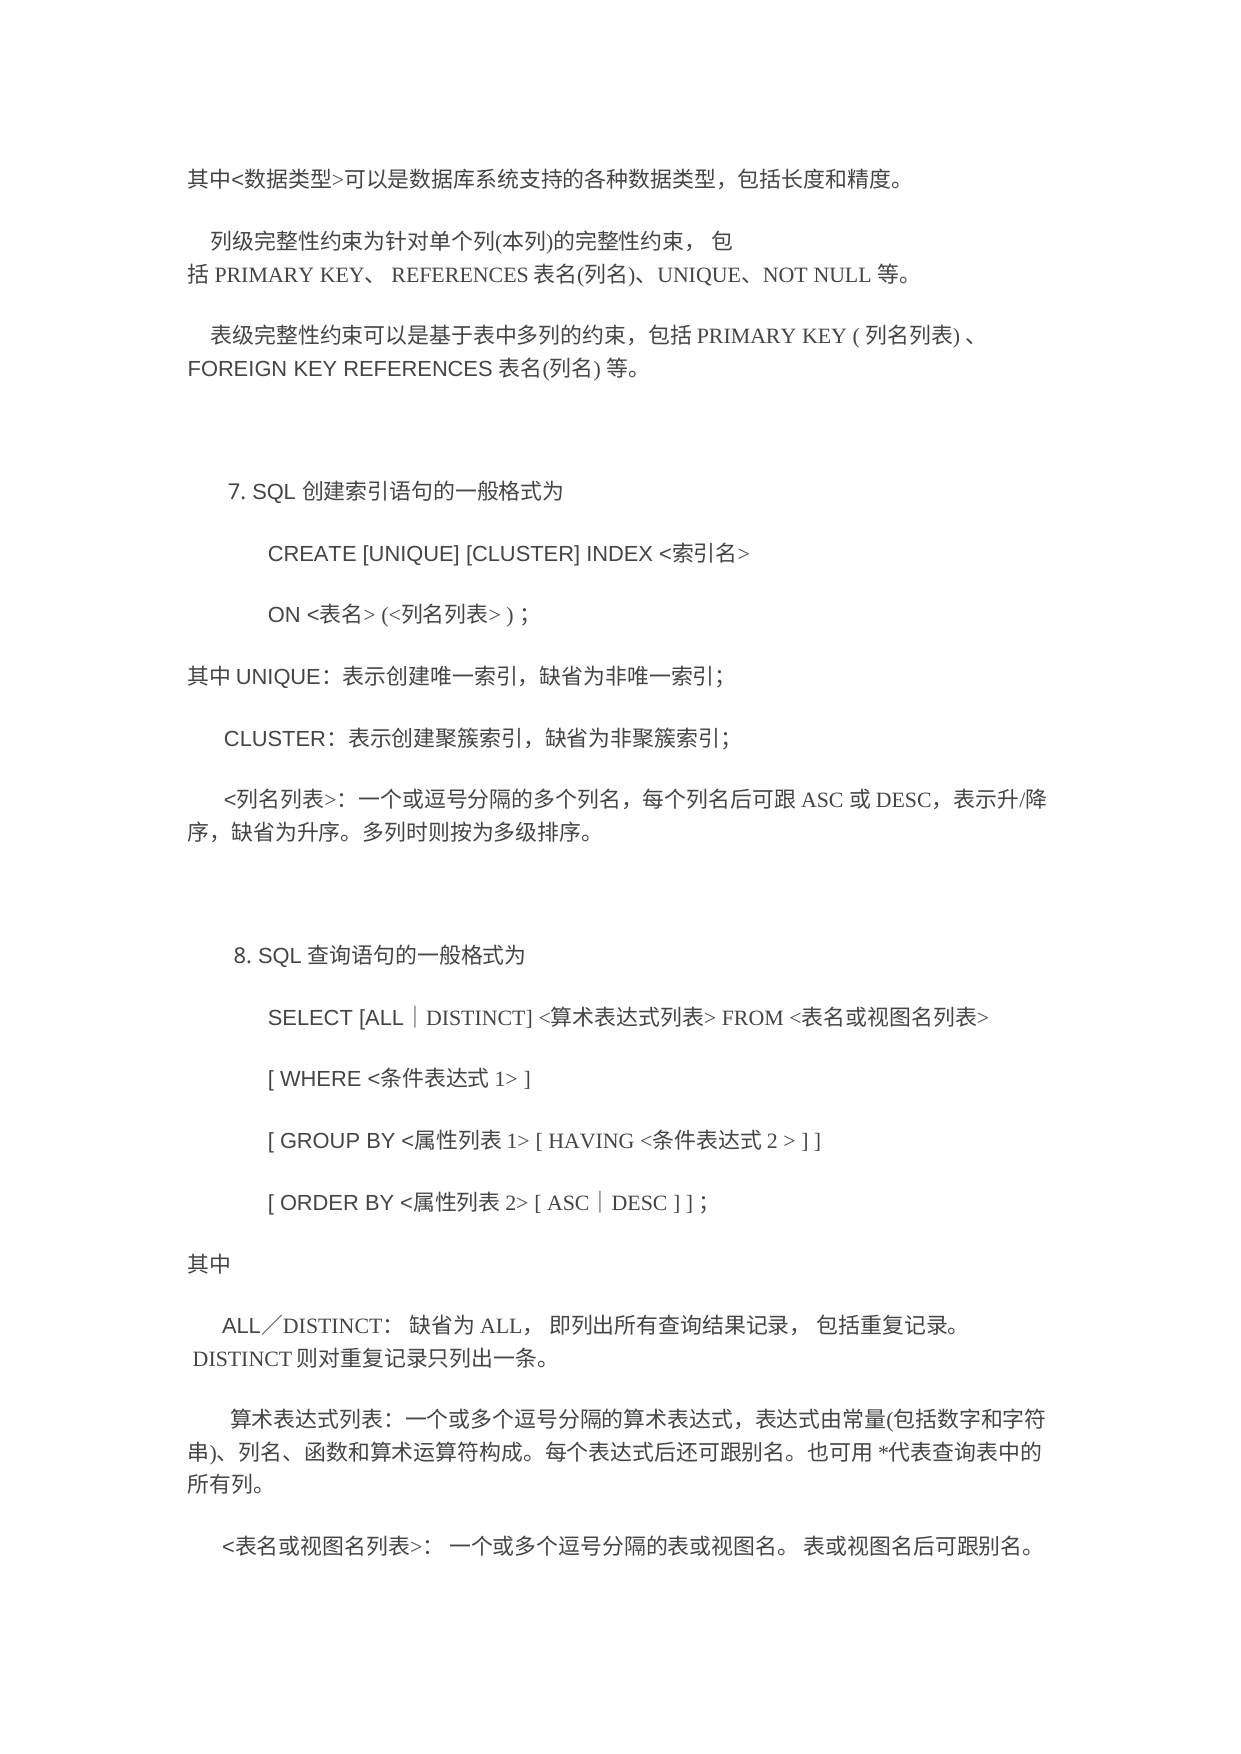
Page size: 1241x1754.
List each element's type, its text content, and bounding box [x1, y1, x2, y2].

text 算术表达式列表：一个或多个逗号分隔的算术表达式，表达式由常量(包括数字和字符串)、列名、函数和算术运算符构成。每个表达式后还可跟别名。也可用 *代表查询表中的所有列。 [187, 1402, 1053, 1499]
text CLUSTER：表示创建聚簇索引，缺省为非聚簇索引； [187, 720, 1053, 753]
text [ ORDER BY <属性列表 2> [ ASC｜DESC ] ] ； [187, 1184, 1053, 1217]
text 表级完整性约束可以是基于表中多列的约束，包括 PRIMARY KEY ( 列名列表) 、FOREIGN KEY REFERENCES 表名(列名) 等。 [187, 318, 1053, 383]
text <表名或视图名列表>： 一个或多个逗号分隔的表或视图名。 表或视图名后可跟别名。 [187, 1529, 1053, 1561]
text 其中<数据类型>可以是数据库系统支持的各种数据类型，包括长度和精度。 [187, 162, 1053, 194]
text 列级完整性约束为针对单个列(本列)的完整性约束， 包括 PRIMARY KEY、 REFERENCES表名(列名)、UNIQUE、NOT NULL 等。 [187, 224, 1053, 289]
text 8. SQL 查询语句的一般格式为 [187, 938, 1053, 970]
text 其中UNIQUE：表示创建唯一索引，缺省为非唯一索引； [187, 659, 1053, 691]
text CREATE [UNIQUE] [CLUSTER] INDEX <索引名> [187, 535, 1053, 568]
text 其中 [187, 1246, 1053, 1279]
text SELECT [ALL｜DISTINCT] <算术表达式列表> FROM <表名或视图名列表> [187, 999, 1053, 1032]
text ALL／DISTINCT： 缺省为 ALL， 即列出所有查询结果记录， 包括重复记录。 DISTINCT则对重复记录只列出一条。 [187, 1308, 1053, 1373]
text ON <表名> (<列名列表> ) ； [187, 597, 1053, 629]
text <列名列表>：一个或逗号分隔的多个列名，每个列名后可跟 ASC 或 DESC，表示升/降序，缺省为升序。多列时则按为多级排序。 [187, 782, 1053, 847]
text 7. SQL 创建索引语句的一般格式为 [187, 474, 1053, 506]
text [ WHERE <条件表达式 1> ] [187, 1061, 1053, 1094]
text [ GROUP BY <属性列表 1> [ HAVING <条件表达式 2 > ] ] [187, 1123, 1053, 1155]
